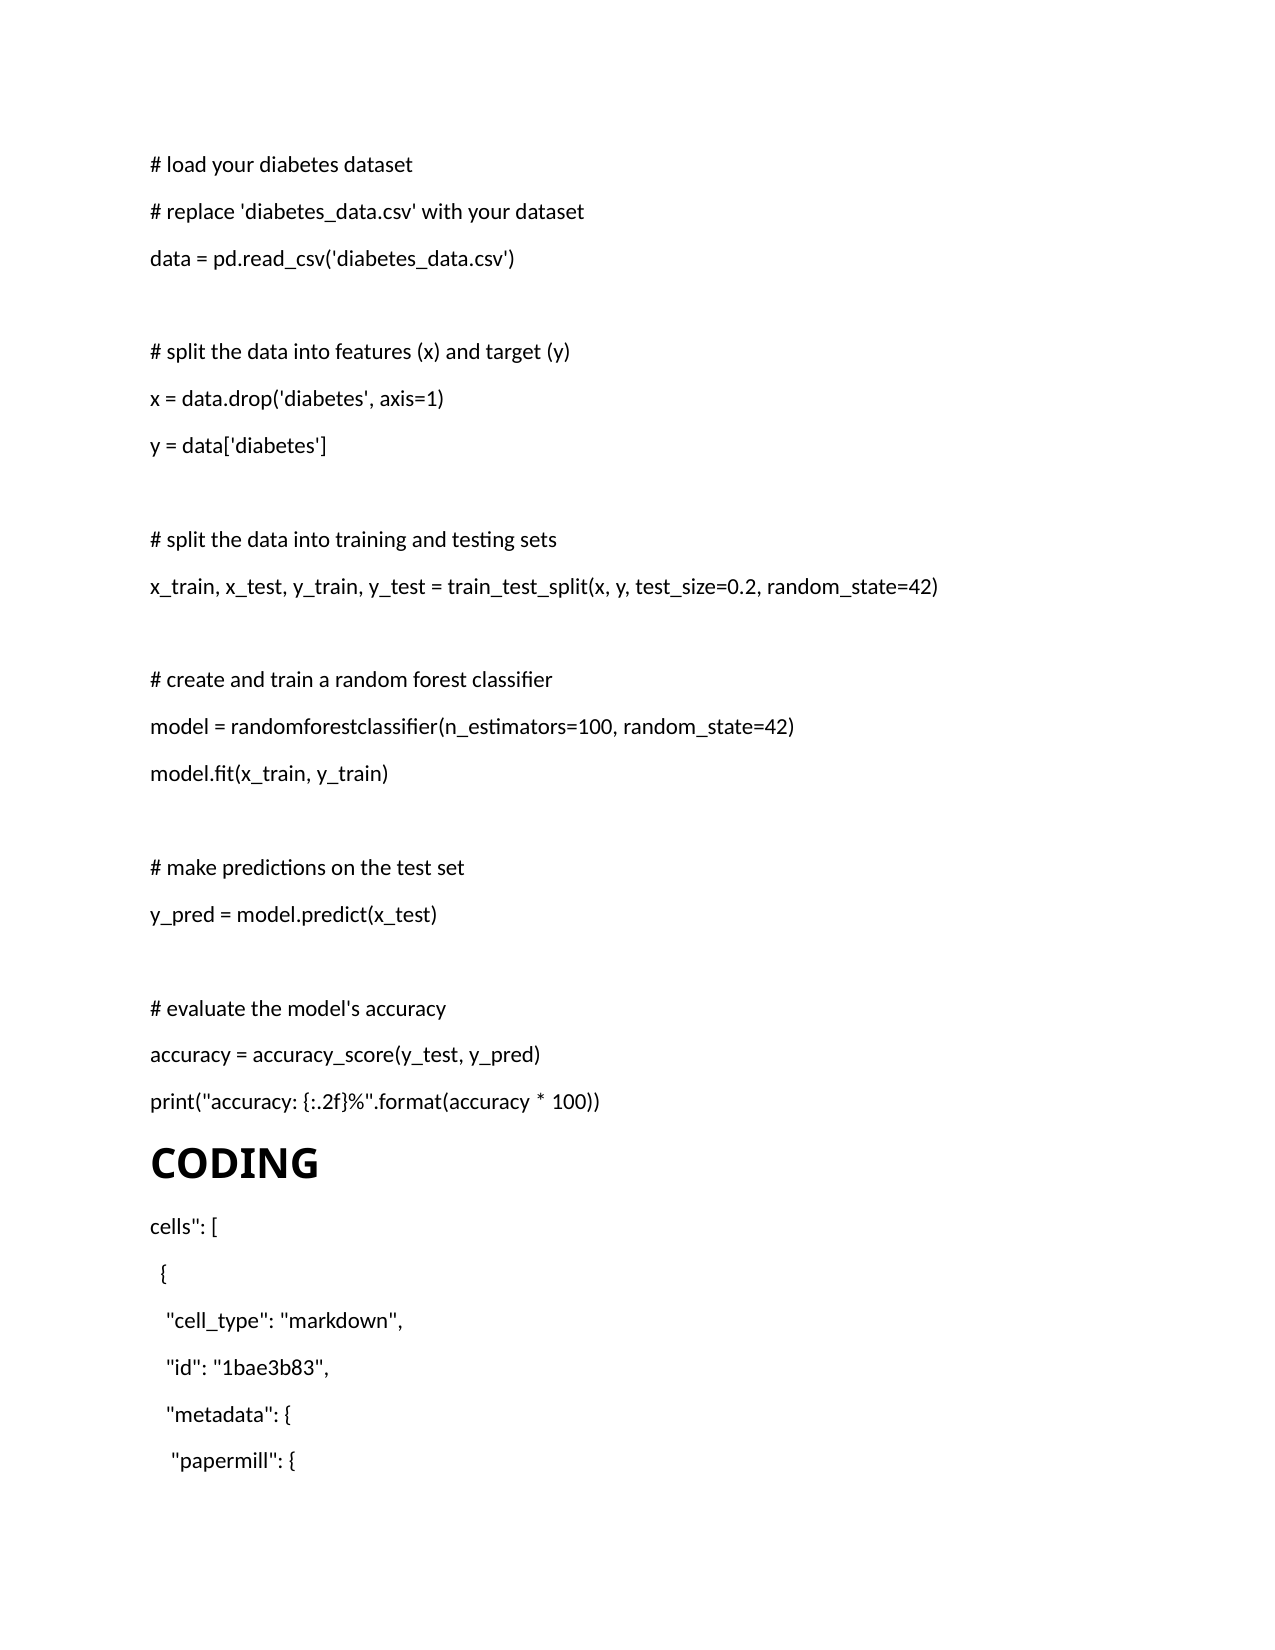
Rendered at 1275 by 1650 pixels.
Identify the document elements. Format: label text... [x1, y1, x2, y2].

text # load your diabetes dataset [150, 150, 1125, 178]
text # evaluate the model's accuracy [150, 994, 1125, 1022]
text print("accuracy: {:.2f}%".format(accuracy * 100)) [150, 1087, 1125, 1116]
text "cell_type": "markdown", [150, 1306, 1125, 1334]
text x = data.drop('diabetes', axis=1) [150, 384, 1125, 412]
text model.fit(x_train, y_train) [150, 759, 1125, 787]
text # split the data into features (x) and target (y) [150, 337, 1125, 366]
text # split the data into training and testing sets [150, 525, 1125, 553]
text x_train, x_test, y_train, y_test = train_test_split(x, y, test_size=0.2, random_state=42) [150, 572, 1125, 600]
text "id": "1bae3b83", [150, 1353, 1125, 1381]
text data = pd.read_csv('diabetes_data.csv') [150, 244, 1125, 272]
text { [150, 1259, 1125, 1287]
text accuracy = accuracy_score(y_test, y_pred) [150, 1041, 1125, 1069]
text y_pred = model.predict(x_test) [150, 900, 1125, 928]
text model = randomforestclassifier(n_estimators=100, random_state=42) [150, 712, 1125, 741]
text # create and train a random forest classifier [150, 666, 1125, 694]
text "papermill": { [150, 1447, 1125, 1475]
text CODING [150, 1134, 1125, 1191]
text y = data['diabetes'] [150, 431, 1125, 459]
text "metadata": { [150, 1400, 1125, 1428]
text cells": [ [150, 1212, 1125, 1240]
text # replace 'diabetes_data.csv' with your dataset [150, 197, 1125, 225]
text # make predictions on the test set [150, 853, 1125, 881]
